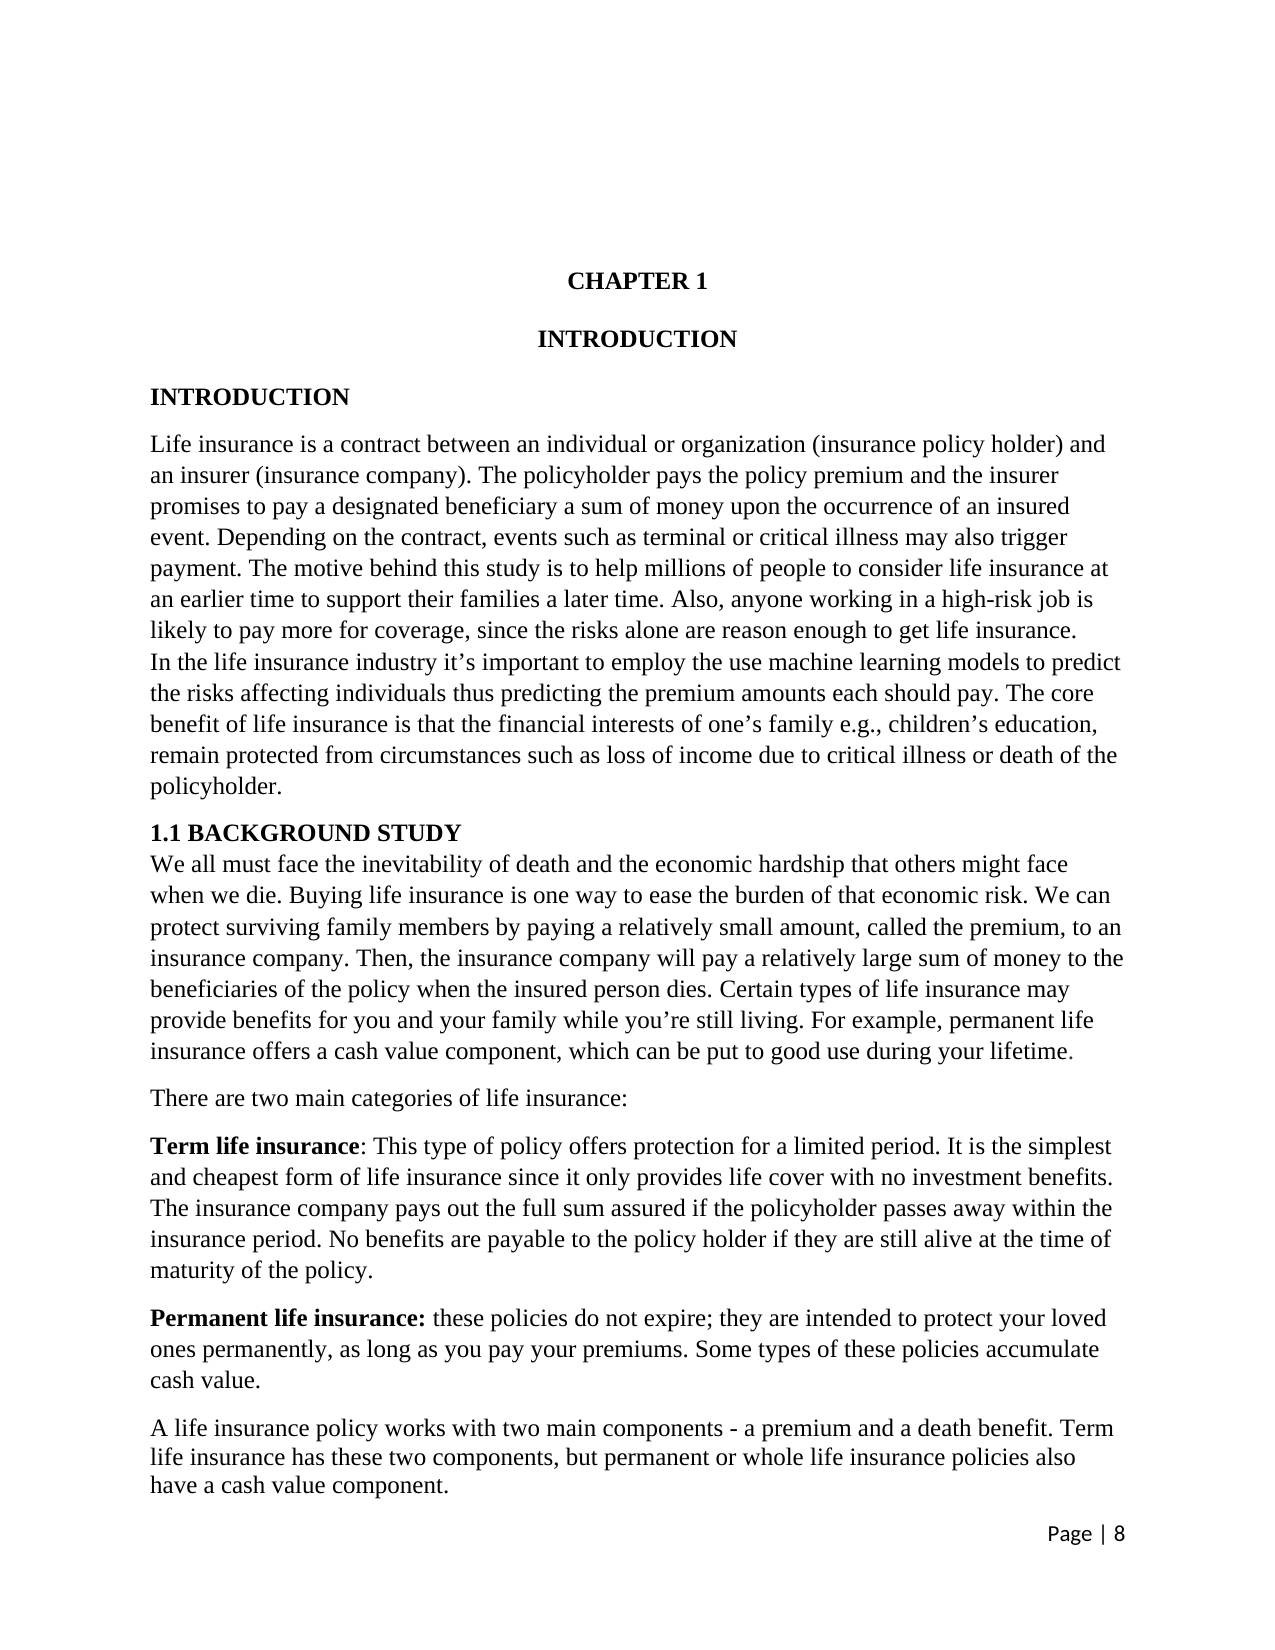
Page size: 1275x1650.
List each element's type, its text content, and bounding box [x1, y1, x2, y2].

text Life insurance is a contract between an individual or organization (insurance policy holder) and an insurer (insurance company). The policyholder pays the policy premium and the insurer promises to pay a designated beneficiary a sum of money upon the occurrence of an insured event. Depending on the contract, events such as terminal or critical illness may also trigger payment. The motive behind this study is to help millions of people to consider life insurance at an earlier time to support their families a later time. Also, anyone working in a high-risk job is likely to pay more for coverage, since the risks alone are reason enough to get life insurance. In the life insurance industry it’s important to employ the use machine learning models to predict the risks affecting individuals thus predicting the premium amounts each should pay. The core benefit of life insurance is that the financial interests of one’s family e.g., children’s education, remain protected from circumstances such as loss of income due to critical illness or death of the policyholder. [150, 429, 1125, 799]
text We all must face the inevitability of death and the economic hardship that others might face when we die. Buying life insurance is one way to ease the burden of that economic risk. We can protect surviving family members by paying a relatively small amount, called the premium, to an insurance company. Then, the insurance company will pay a relatively large sum of money to the beneficiaries of the policy when the insured person dies. Certain types of life insurance may provide benefits for you and your family while you’re still living. For example, permanent life insurance offers a cash value component, which can be put to good use during your lifetime. [150, 849, 1125, 1064]
subtitle CHAPTER 1 [150, 266, 1125, 294]
text Term life insurance: This type of policy offers protection for a limited period. It is the simplest and cheapest form of life insurance since it only provides life cover with no investment benefits. The insurance company pays out the full sum assured if the policyholder passes away within the insurance period. No benefits are payable to the policy holder if they are still alive at the time of maturity of the policy. [150, 1131, 1125, 1284]
subtitle INTRODUCTION [150, 324, 1125, 352]
text There are two main categories of life insurance: [150, 1083, 1125, 1112]
text Permanent life insurance: these policies do not expire; they are intended to protect your loved ones permanently, as long as you pay your premiums. Some types of these policies accumulate cash value. [150, 1303, 1125, 1394]
text INTRODUCTION [150, 382, 1125, 410]
subtitle 1.1 BACKGROUND STUDY [150, 818, 1125, 847]
text A life insurance policy works with two main components - a premium and a death benefit. Term life insurance has these two components, but permanent or whole life insurance policies also have a cash value component. [150, 1413, 1125, 1499]
